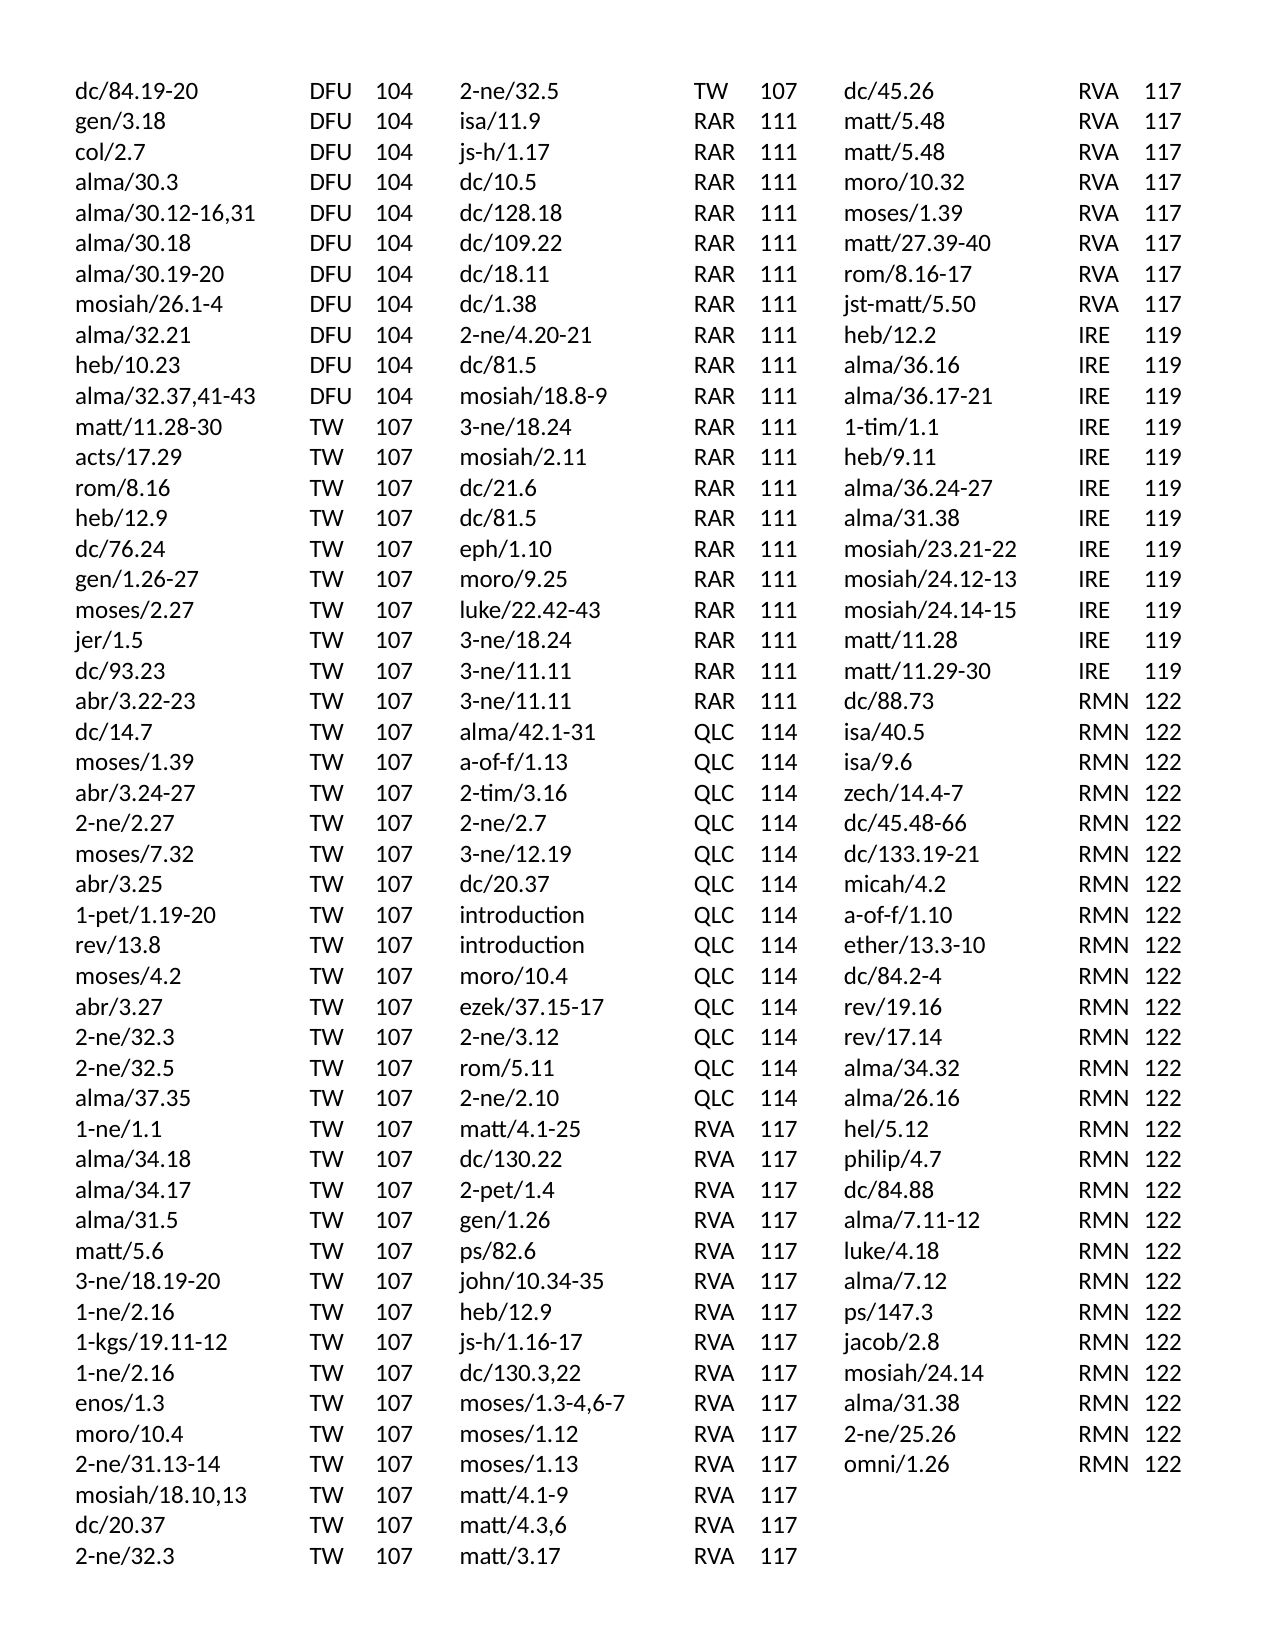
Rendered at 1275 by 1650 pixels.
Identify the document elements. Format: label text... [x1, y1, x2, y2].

text 2-pet/1.4 RVA 117 [459, 1174, 816, 1204]
text alma/34.17 TW 107 [75, 1174, 431, 1204]
text zech/14.4-7 RMN 122 [844, 777, 1200, 807]
text alma/37.35 TW 107 [75, 1082, 431, 1113]
text dc/130.22 RVA 117 [459, 1143, 816, 1174]
text 2-ne/4.20-21 RAR 111 [459, 319, 816, 350]
text alma/36.16 IRE 119 [844, 350, 1200, 380]
text alma/30.18 DFU 104 [75, 228, 431, 258]
text moro/10.32 RVA 117 [844, 167, 1200, 197]
text mosiah/2.11 RAR 111 [459, 441, 816, 472]
text rev/17.14 RMN 122 [844, 1021, 1200, 1052]
text moro/10.4 TW 107 [75, 1418, 431, 1448]
text alma/26.16 RMN 122 [844, 1082, 1200, 1113]
text dc/93.23 TW 107 [75, 655, 431, 685]
text 1-ne/1.1 TW 107 [75, 1113, 431, 1143]
text alma/32.21 DFU 104 [75, 319, 431, 350]
text ezek/37.15-17 QLC 114 [459, 991, 816, 1021]
text matt/3.17 RVA 117 [459, 1540, 816, 1571]
text 2-ne/31.13-14 TW 107 [75, 1448, 431, 1479]
text introduction QLC 114 [459, 929, 816, 960]
text mosiah/18.10,13 TW 107 [75, 1479, 431, 1509]
text introduction QLC 114 [459, 899, 816, 929]
text jacob/2.8 RMN 122 [844, 1326, 1200, 1357]
text dc/21.6 RAR 111 [459, 472, 816, 502]
text 1-kgs/19.11-12 TW 107 [75, 1326, 431, 1357]
text 2-ne/25.26 RMN 122 [844, 1418, 1200, 1448]
text 3-ne/11.11 RAR 111 [459, 685, 816, 716]
text alma/30.12-16,31 DFU 104 [75, 197, 431, 228]
text luke/4.18 RMN 122 [844, 1235, 1200, 1265]
text mosiah/24.14 RMN 122 [844, 1357, 1200, 1387]
text matt/11.28 IRE 119 [844, 624, 1200, 655]
text dc/18.11 RAR 111 [459, 258, 816, 289]
text dc/84.19-20 DFU 104 [75, 75, 431, 106]
text mosiah/24.12-13 IRE 119 [844, 563, 1200, 594]
text dc/76.24 TW 107 [75, 533, 431, 563]
text moses/1.39 RVA 117 [844, 197, 1200, 228]
text js-h/1.17 RAR 111 [459, 136, 816, 167]
text alma/36.24-27 IRE 119 [844, 472, 1200, 502]
text mosiah/18.8-9 RAR 111 [459, 380, 816, 411]
text 1-ne/2.16 TW 107 [75, 1357, 431, 1387]
text 1-pet/1.19-20 TW 107 [75, 899, 431, 929]
text matt/4.3,6 RVA 117 [459, 1509, 816, 1540]
text dc/109.22 RAR 111 [459, 228, 816, 258]
text rom/5.11 QLC 114 [459, 1052, 816, 1082]
text dc/133.19-21 RMN 122 [844, 838, 1200, 868]
text dc/1.38 RAR 111 [459, 289, 816, 319]
text dc/88.73 RMN 122 [844, 685, 1200, 716]
text abr/3.24-27 TW 107 [75, 777, 431, 807]
text dc/20.37 TW 107 [75, 1509, 431, 1540]
text abr/3.22-23 TW 107 [75, 685, 431, 716]
text rev/19.16 RMN 122 [844, 991, 1200, 1021]
text matt/5.6 TW 107 [75, 1235, 431, 1265]
text alma/36.17-21 IRE 119 [844, 380, 1200, 411]
text 1-ne/2.16 TW 107 [75, 1296, 431, 1326]
text abr/3.27 TW 107 [75, 991, 431, 1021]
text 2-tim/3.16 QLC 114 [459, 777, 816, 807]
text alma/34.32 RMN 122 [844, 1052, 1200, 1082]
text dc/84.88 RMN 122 [844, 1174, 1200, 1204]
text 2-ne/2.7 QLC 114 [459, 807, 816, 838]
text mosiah/26.1-4 DFU 104 [75, 289, 431, 319]
text alma/32.37,41-43 DFU 104 [75, 380, 431, 411]
text john/10.34-35 RVA 117 [459, 1265, 816, 1296]
text moro/10.4 QLC 114 [459, 960, 816, 991]
text hel/5.12 RMN 122 [844, 1113, 1200, 1143]
text js-h/1.16-17 RVA 117 [459, 1326, 816, 1357]
text isa/40.5 RMN 122 [844, 716, 1200, 746]
text matt/4.1-25 RVA 117 [459, 1113, 816, 1143]
text omni/1.26 RMN 122 [844, 1448, 1200, 1479]
text micah/4.2 RMN 122 [844, 868, 1200, 899]
text dc/81.5 RAR 111 [459, 350, 816, 380]
text mosiah/23.21-22 IRE 119 [844, 533, 1200, 563]
text moro/9.25 RAR 111 [459, 563, 816, 594]
text moses/2.27 TW 107 [75, 594, 431, 624]
text 2-ne/32.5 TW 107 [459, 75, 816, 106]
text moses/1.13 RVA 117 [459, 1448, 816, 1479]
text moses/1.12 RVA 117 [459, 1418, 816, 1448]
text ps/147.3 RMN 122 [844, 1296, 1200, 1326]
text 3-ne/11.11 RAR 111 [459, 655, 816, 685]
text alma/31.38 IRE 119 [844, 502, 1200, 533]
text 3-ne/18.19-20 TW 107 [75, 1265, 431, 1296]
text 2-ne/32.3 TW 107 [75, 1540, 431, 1571]
text 2-ne/2.10 QLC 114 [459, 1082, 816, 1113]
text 3-ne/18.24 RAR 111 [459, 411, 816, 441]
text enos/1.3 TW 107 [75, 1387, 431, 1418]
text philip/4.7 RMN 122 [844, 1143, 1200, 1174]
text isa/11.9 RAR 111 [459, 106, 816, 136]
text moses/7.32 TW 107 [75, 838, 431, 868]
text 1-tim/1.1 IRE 119 [844, 411, 1200, 441]
text moses/4.2 TW 107 [75, 960, 431, 991]
text a-of-f/1.10 RMN 122 [844, 899, 1200, 929]
text alma/30.19-20 DFU 104 [75, 258, 431, 289]
text moses/1.39 TW 107 [75, 746, 431, 777]
text abr/3.25 TW 107 [75, 868, 431, 899]
text heb/10.23 DFU 104 [75, 350, 431, 380]
text gen/1.26-27 TW 107 [75, 563, 431, 594]
text a-of-f/1.13 QLC 114 [459, 746, 816, 777]
text matt/11.28-30 TW 107 [75, 411, 431, 441]
text rev/13.8 TW 107 [75, 929, 431, 960]
text alma/31.38 RMN 122 [844, 1387, 1200, 1418]
text alma/30.3 DFU 104 [75, 167, 431, 197]
text matt/11.29-30 IRE 119 [844, 655, 1200, 685]
text heb/12.9 TW 107 [75, 502, 431, 533]
text dc/14.7 TW 107 [75, 716, 431, 746]
text dc/45.48-66 RMN 122 [844, 807, 1200, 838]
text dc/10.5 RAR 111 [459, 167, 816, 197]
text mosiah/24.14-15 IRE 119 [844, 594, 1200, 624]
text jst-matt/5.50 RVA 117 [844, 289, 1200, 319]
text heb/12.9 RVA 117 [459, 1296, 816, 1326]
text alma/42.1-31 QLC 114 [459, 716, 816, 746]
text ps/82.6 RVA 117 [459, 1235, 816, 1265]
text 2-ne/32.5 TW 107 [75, 1052, 431, 1082]
text acts/17.29 TW 107 [75, 441, 431, 472]
text rom/8.16-17 RVA 117 [844, 258, 1200, 289]
text dc/81.5 RAR 111 [459, 502, 816, 533]
text ether/13.3-10 RMN 122 [844, 929, 1200, 960]
text heb/9.11 IRE 119 [844, 441, 1200, 472]
text dc/128.18 RAR 111 [459, 197, 816, 228]
text 3-ne/12.19 QLC 114 [459, 838, 816, 868]
text matt/27.39-40 RVA 117 [844, 228, 1200, 258]
text jer/1.5 TW 107 [75, 624, 431, 655]
text moses/1.3-4,6-7 RVA 117 [459, 1387, 816, 1418]
text 2-ne/32.3 TW 107 [75, 1021, 431, 1052]
text alma/31.5 TW 107 [75, 1204, 431, 1235]
text 3-ne/18.24 RAR 111 [459, 624, 816, 655]
text dc/84.2-4 RMN 122 [844, 960, 1200, 991]
text dc/20.37 QLC 114 [459, 868, 816, 899]
text 2-ne/2.27 TW 107 [75, 807, 431, 838]
text col/2.7 DFU 104 [75, 136, 431, 167]
text gen/1.26 RVA 117 [459, 1204, 816, 1235]
text eph/1.10 RAR 111 [459, 533, 816, 563]
text 2-ne/3.12 QLC 114 [459, 1021, 816, 1052]
text gen/3.18 DFU 104 [75, 106, 431, 136]
text dc/45.26 RVA 117 [844, 75, 1200, 106]
text dc/130.3,22 RVA 117 [459, 1357, 816, 1387]
text matt/5.48 RVA 117 [844, 136, 1200, 167]
text alma/34.18 TW 107 [75, 1143, 431, 1174]
text luke/22.42-43 RAR 111 [459, 594, 816, 624]
text heb/12.2 IRE 119 [844, 319, 1200, 350]
text alma/7.12 RMN 122 [844, 1265, 1200, 1296]
text alma/7.11-12 RMN 122 [844, 1204, 1200, 1235]
text isa/9.6 RMN 122 [844, 746, 1200, 777]
text matt/4.1-9 RVA 117 [459, 1479, 816, 1509]
text matt/5.48 RVA 117 [844, 106, 1200, 136]
text rom/8.16 TW 107 [75, 472, 431, 502]
